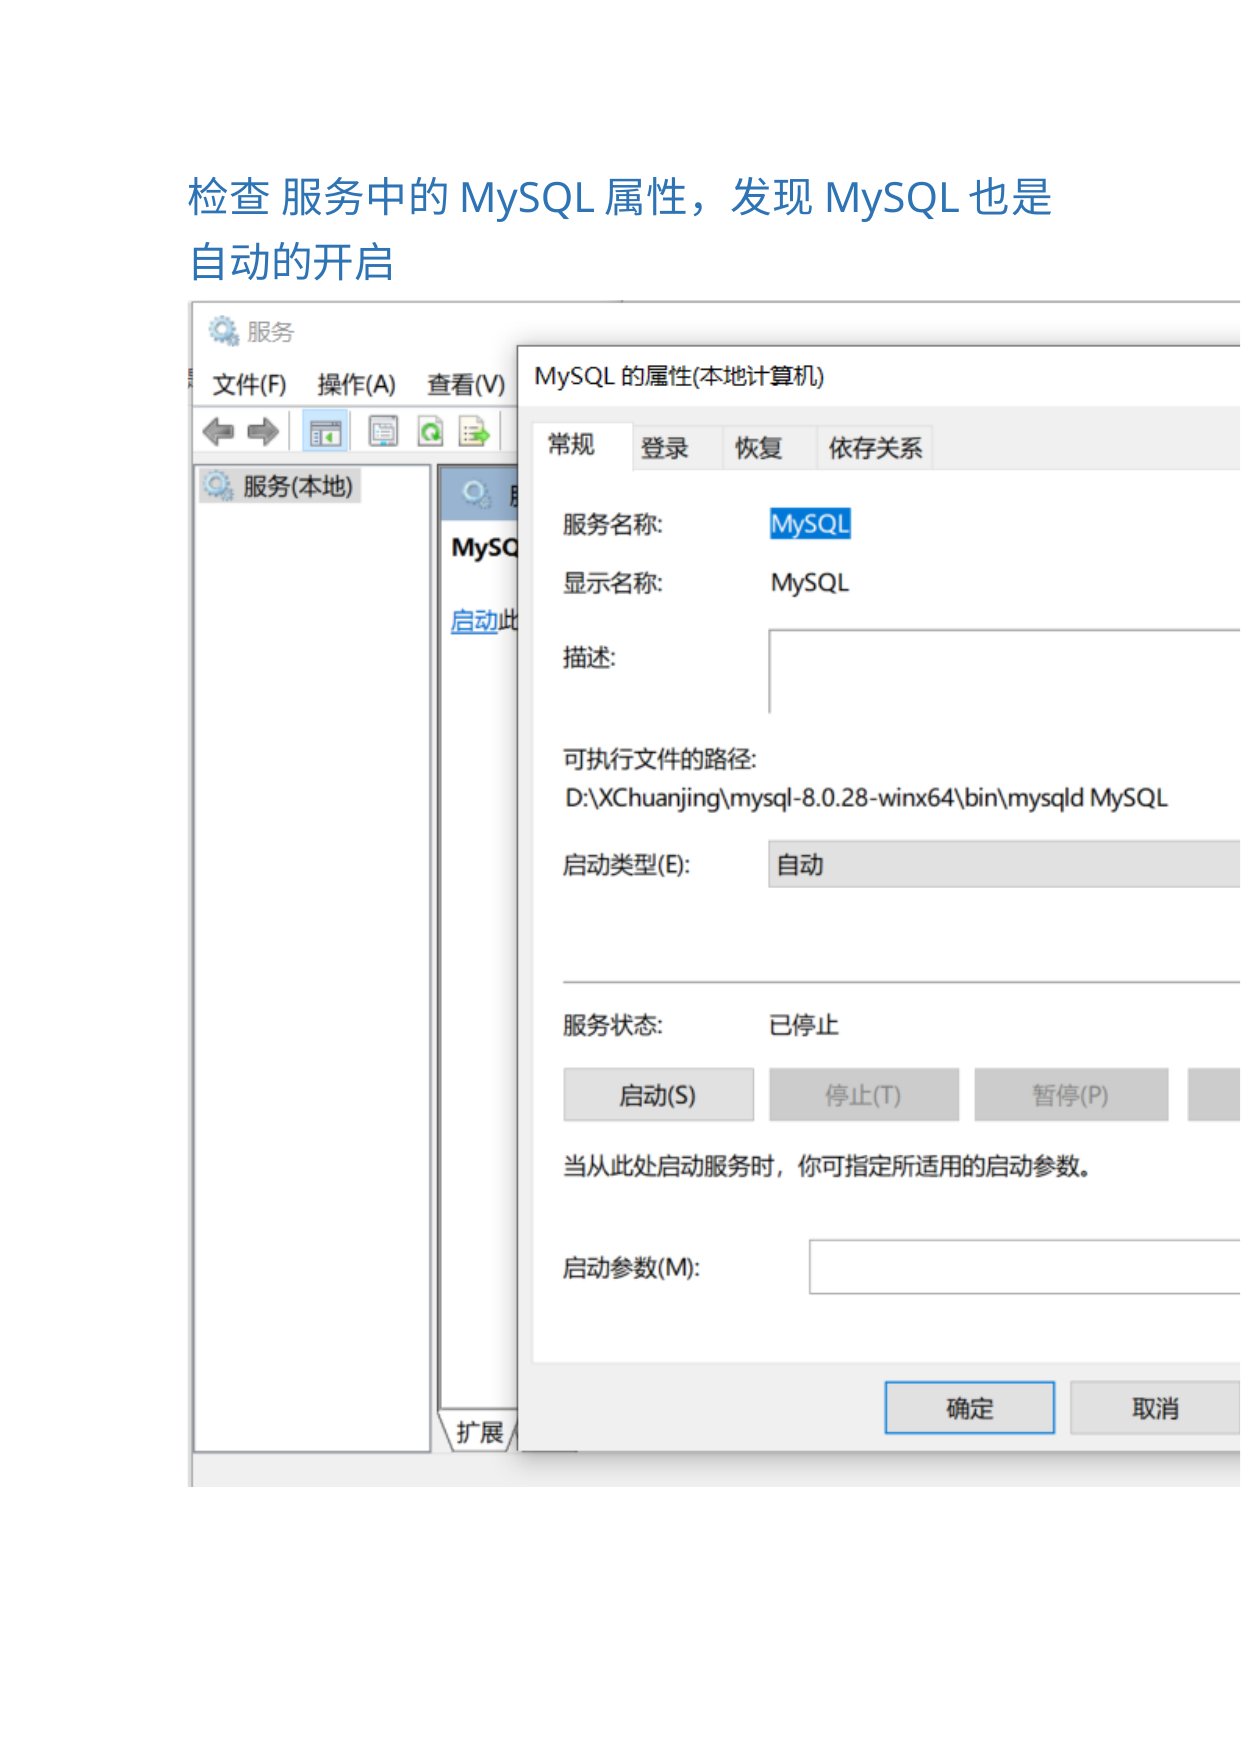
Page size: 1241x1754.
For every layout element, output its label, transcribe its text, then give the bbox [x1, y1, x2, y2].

subtitle 检查 服务中的MySQL属性，发现MySQL也是自动的开启 [187, 162, 1053, 292]
picture [187, 300, 1241, 1487]
